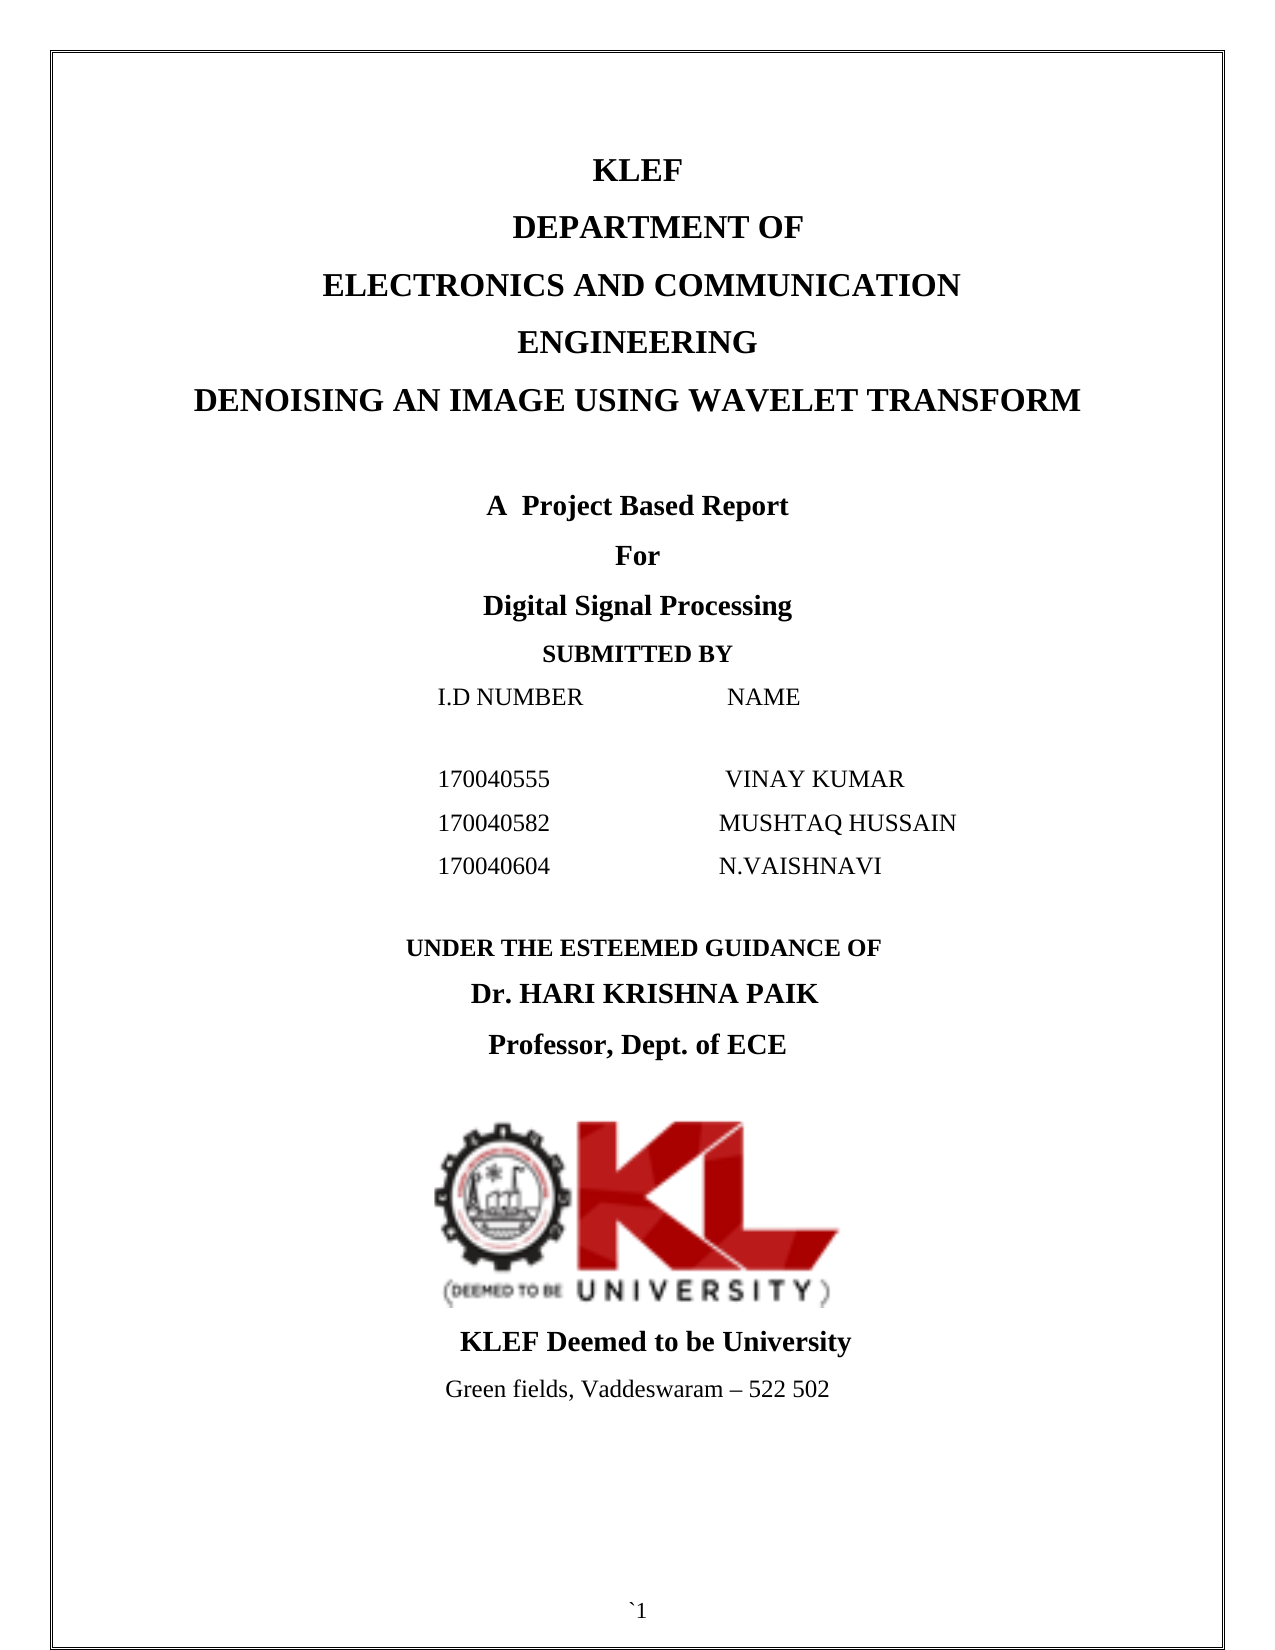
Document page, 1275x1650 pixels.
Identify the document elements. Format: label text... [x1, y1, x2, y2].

text 170040555 VINAY KUMAR [150, 764, 1125, 793]
text ENGINEERING [150, 322, 1125, 361]
text UNDER THE ESTEEMED GUIDANCE OF [150, 933, 1125, 962]
text SUBMITTED BY [150, 639, 1125, 667]
text Professor, Dept. of ECE [150, 1027, 1125, 1060]
text Green fields, Vaddeswaram – 522 502 [150, 1374, 1125, 1403]
text ELECTRONICS AND COMMUNICATION [150, 265, 1125, 303]
text KLEF [150, 150, 1125, 188]
text Dr. HARI KRISHNA PAIK [150, 976, 1125, 1010]
text Digital Signal Processing [150, 588, 1125, 622]
text I.D NUMBER NAME [150, 682, 1125, 711]
picture [434, 1116, 847, 1308]
text DENOISING AN IMAGE USING WAVELET TRANSFORM [150, 380, 1125, 418]
text 170040582 MUSHTAQ HUSSAIN [150, 808, 1125, 836]
text A Project Based Report [150, 488, 1125, 521]
text DEPARTMENT OF [150, 207, 1125, 246]
text For [150, 538, 1125, 572]
text 170040604 N.VAISHNAVI [150, 851, 1125, 879]
text KLEF Deemed to be University [150, 1324, 1125, 1357]
